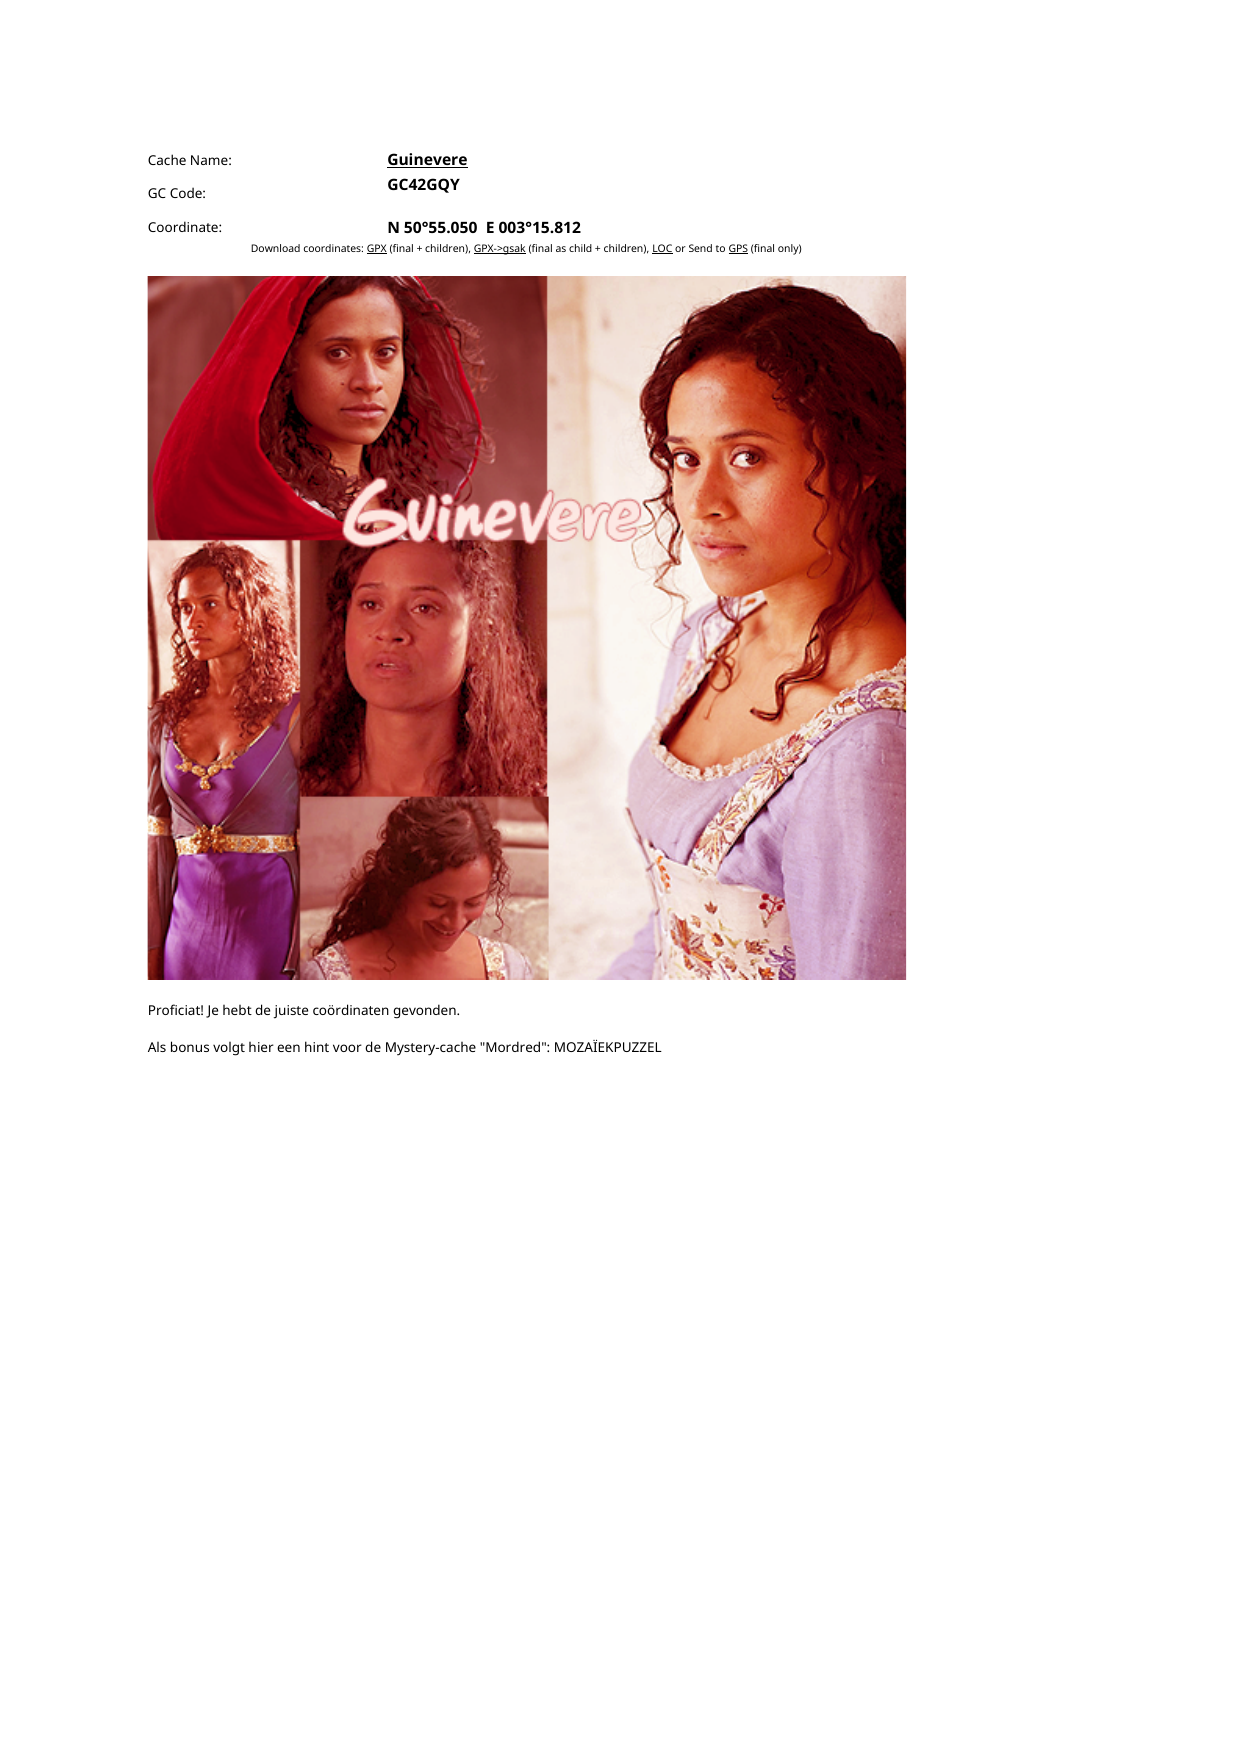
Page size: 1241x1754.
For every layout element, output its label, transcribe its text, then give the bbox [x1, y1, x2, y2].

table_cell GC42GQY [385, 172, 906, 215]
table_cell N 50°55.050 E 003°15.812 [385, 215, 906, 239]
table_cell Coordinate: [146, 215, 385, 239]
table_cell [146, 257, 906, 981]
picture [147, 276, 907, 980]
table_header Cache Name: [146, 148, 385, 172]
table_cell Proficiat! Je hebt de juiste coördinaten gevonden. Als bonus volgt hier een hint voor de Mystery-cache "Mordred": MOZAÏEKPUZZEL [146, 981, 906, 1058]
table_cell GC Code: [146, 172, 385, 215]
table_header [385, 148, 906, 172]
table_cell Download coordinates: GPX (final + children), GPX->gsak (final as child + children), LOC or Send to GPS (final only) [146, 239, 906, 257]
